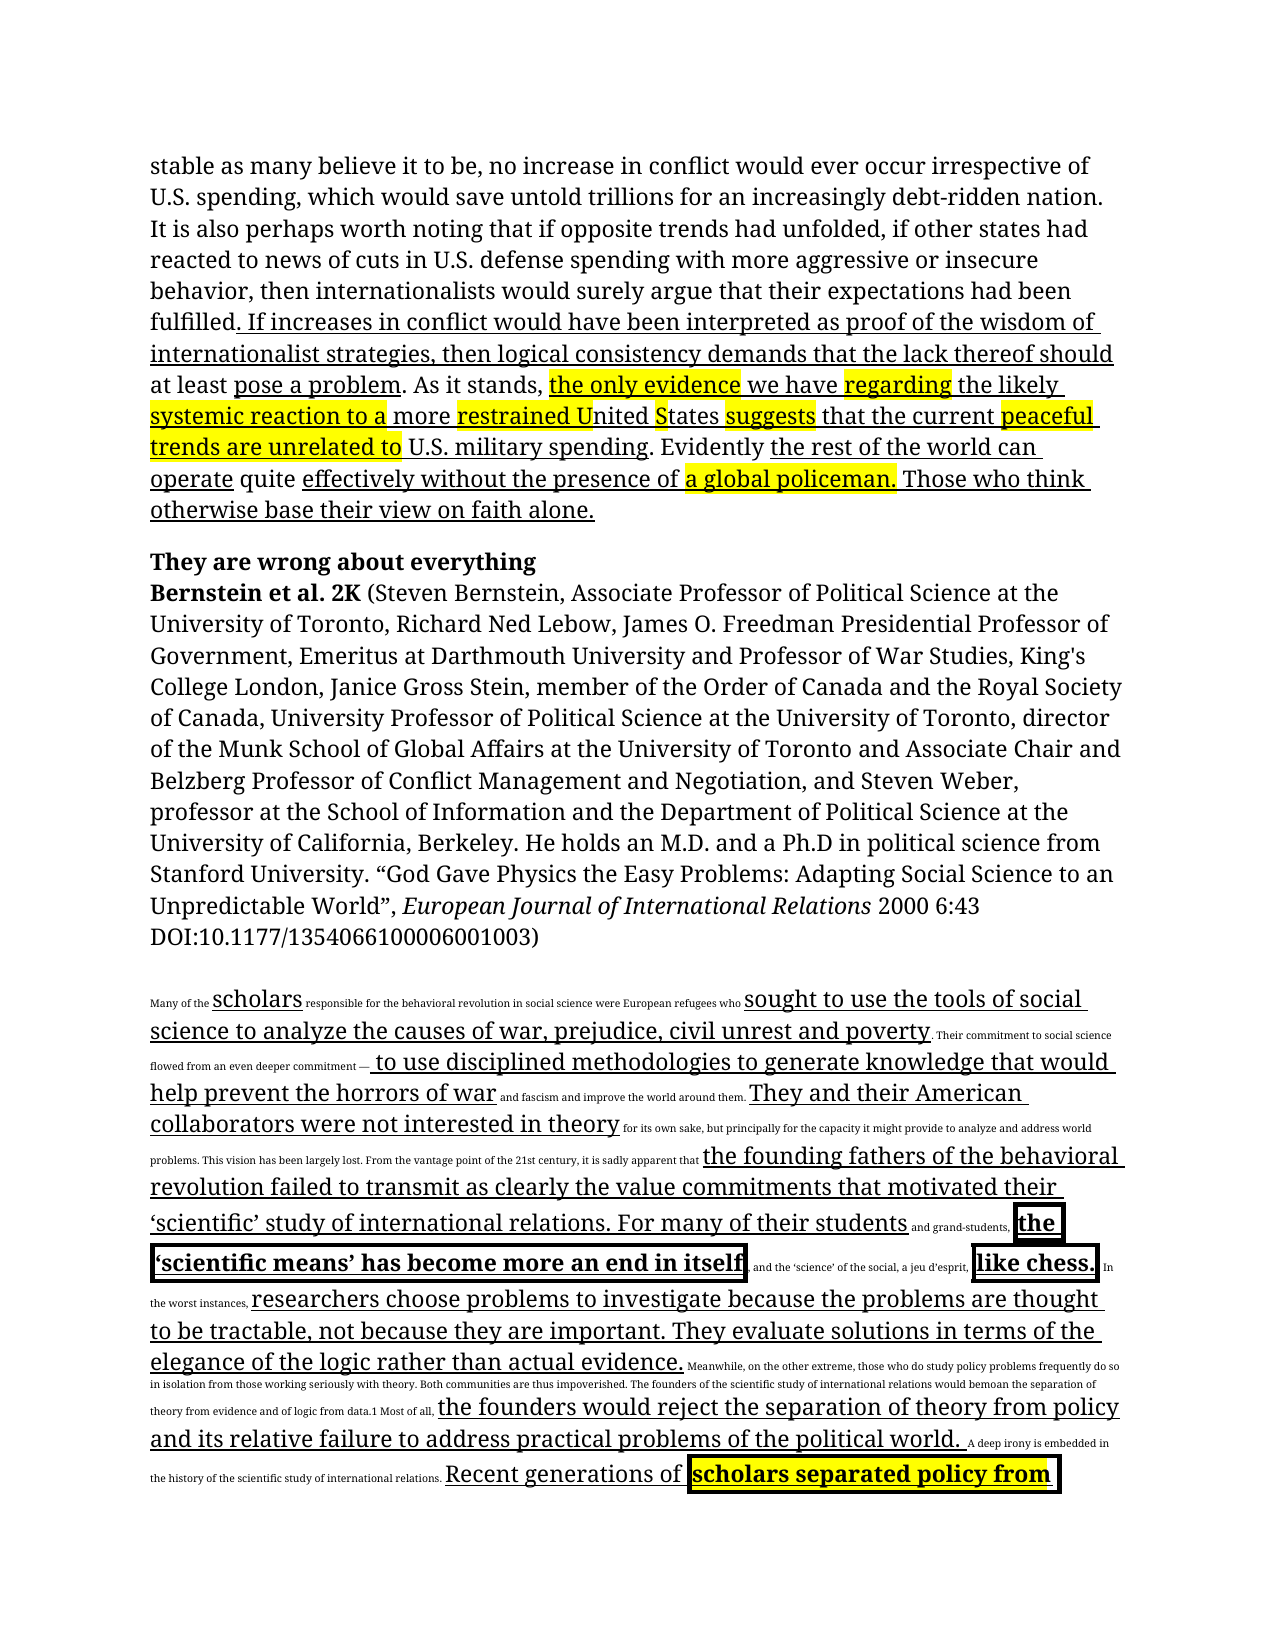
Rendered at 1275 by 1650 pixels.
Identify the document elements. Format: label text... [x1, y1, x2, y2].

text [150, 150, 1125, 212]
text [150, 983, 1125, 1494]
text Bernstein et al. 2K (Steven Bernstein, Associate Professor of Political Science at the University of Toronto, Richard Ned Lebow, James O. Freedman Presidential Professor of Government, Emeritus at Darthmouth University and Professor of War Studies, King's College London, Janice Gross Stein, member of the Order of Canada and the Royal Society of Canada, University Professor of Political Science at the University of Toronto, director of the Munk School of Global Affairs at the University of Toronto and Associate Chair and Belzberg Professor of Conflict Management and Negotiation, and Steven Weber, professor at the School of Information and the Department of Political Science at the University of California, Berkeley. He holds an M.D. and a Ph.D in political science from Stanford University. “God Gave Physics the Easy Problems: Adapting Social Science to an Unpredictable World”, European Journal of International Relations 2000 6:43 DOI:10.1177/1354066100006001003) [150, 577, 1125, 952]
subtitle They are wrong about everything [150, 546, 1125, 577]
text It is also perhaps worth noting that if opposite trends had unfolded, if other states had reacted to news of cuts in U.S. defense spending with more aggressive or insecure behavior, then internationalists would surely argue that their expectations had been fulfilled. If increases in conflict would have been interpreted as proof of the wisdom of internationalist strategies, then logical consistency demands that the lack thereof should at least pose a problem. As it stands, the only evidence we have regarding the likely systemic reaction to a more restrained United States suggests that the current peaceful trends are unrelated to U.S. military spending. Evidently the rest of the world can operate quite effectively without the presence of a global policeman. Those who think otherwise base their view on faith alone. [150, 212, 1125, 525]
